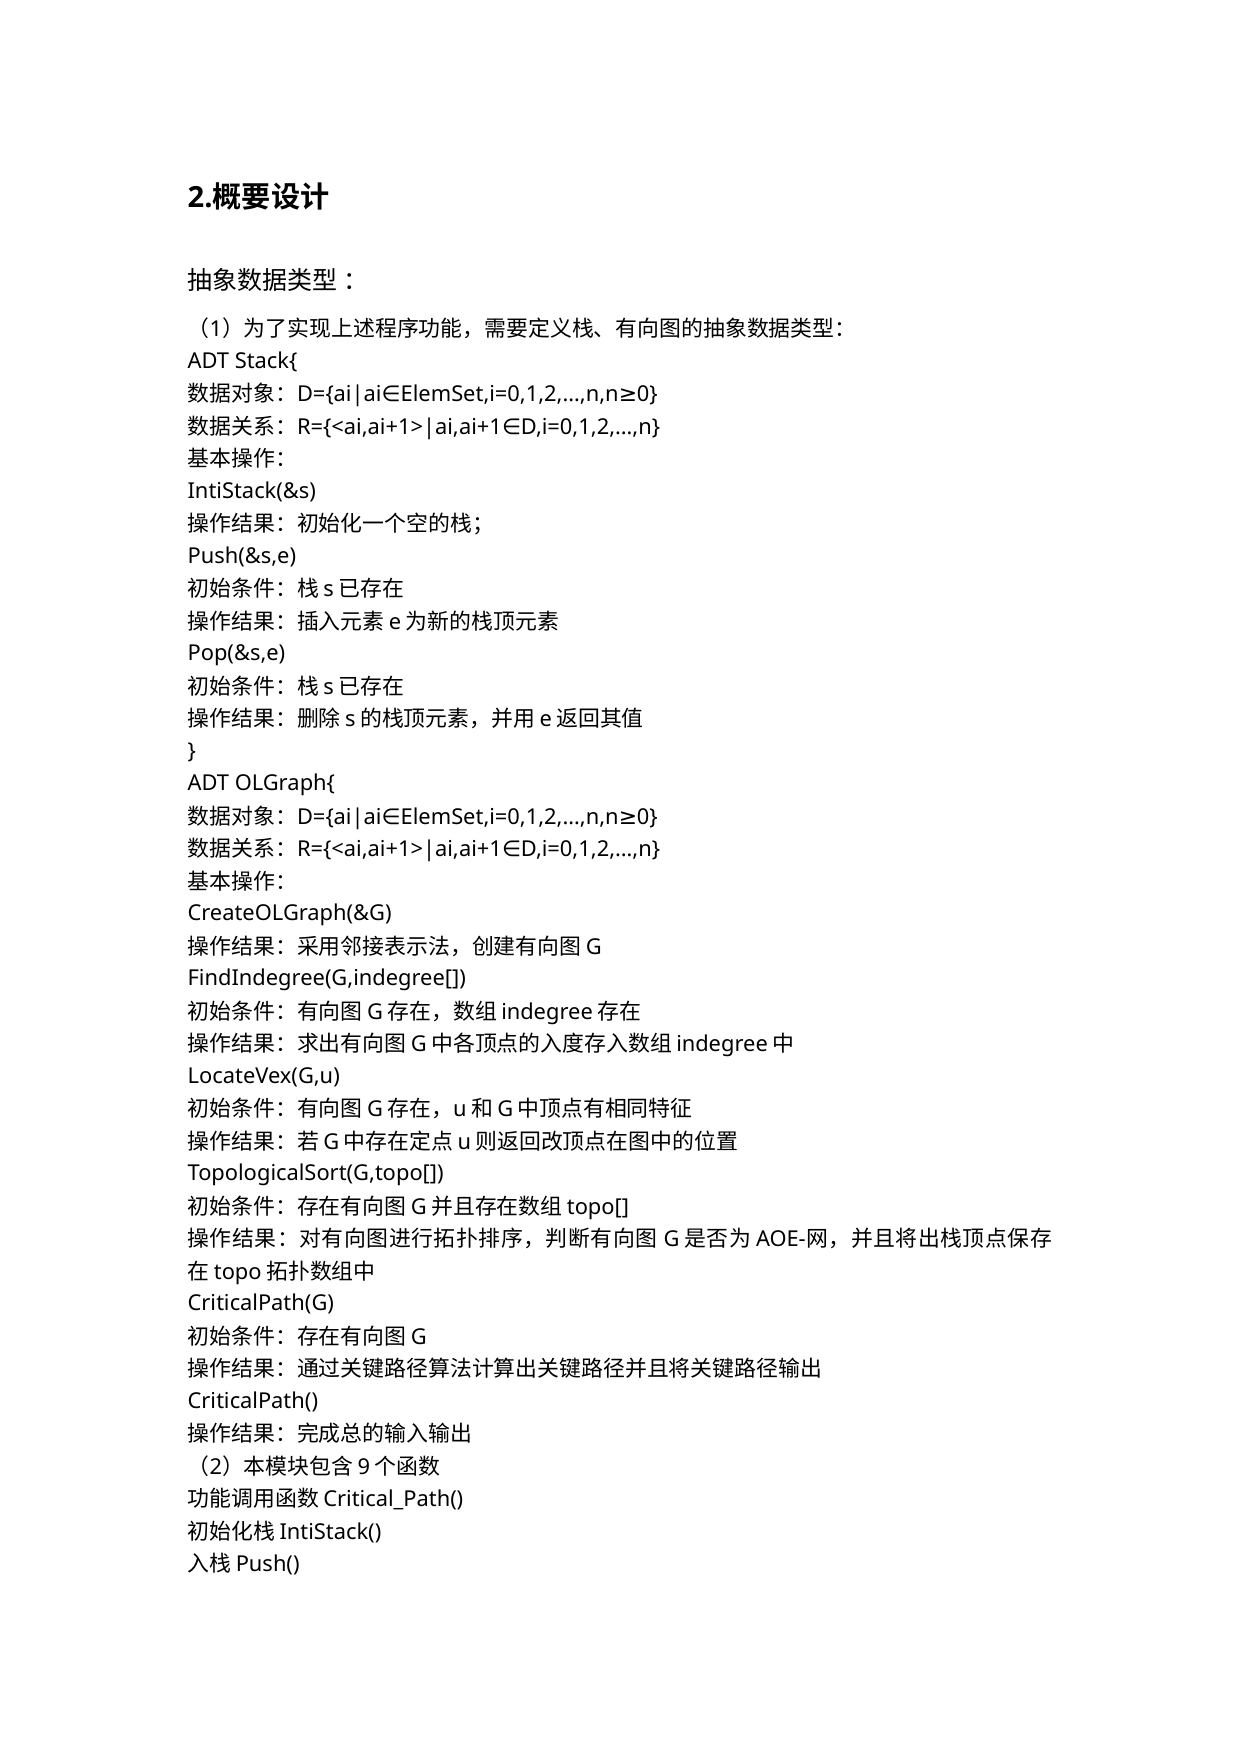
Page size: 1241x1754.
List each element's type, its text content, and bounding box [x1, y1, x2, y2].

text 初始条件：栈s已存在 [187, 571, 1053, 603]
text 基本操作： [187, 863, 1053, 896]
text 操作结果：若G中存在定点u则返回改顶点在图中的位置 [187, 1123, 1053, 1156]
text 数据关系：R={<ai,ai+1>|ai,ai+1∈D,i=0,1,2,…,n} [187, 831, 1053, 863]
text 基本操作： [187, 441, 1053, 473]
text 初始条件：有向图G存在，u和G中顶点有相同特征 [187, 1091, 1053, 1123]
text 初始条件：有向图G存在，数组indegree存在 [187, 993, 1053, 1026]
text IntiStack(&s) [187, 473, 1053, 506]
text 抽象数据类型 ： [187, 246, 1053, 311]
text CriticalPath() [187, 1383, 1053, 1416]
text CriticalPath(G) [187, 1286, 1053, 1318]
text 初始条件：存在有向图G [187, 1318, 1053, 1351]
text TopologicalSort(G,topo[]) [187, 1156, 1053, 1188]
text 初始条件：存在有向图G并且存在数组topo[] [187, 1188, 1053, 1221]
text Pop(&s,e) [187, 636, 1053, 668]
text LocateVex(G,u) [187, 1058, 1053, 1091]
text ADT OLGraph{ [187, 766, 1053, 798]
text 入栈Push() [187, 1546, 1053, 1578]
text 功能调用函数Critical_Path() [187, 1481, 1053, 1513]
text 操作结果：初始化一个空的栈； [187, 506, 1053, 538]
text FindIndegree(G,indegree[]) [187, 961, 1053, 993]
text 操作结果：删除s的栈顶元素，并用e返回其值 [187, 701, 1053, 733]
text } [187, 733, 1053, 766]
text 操作结果：通过关键路径算法计算出关键路径并且将关键路径输出 [187, 1351, 1053, 1383]
text 数据对象：D={ai|ai∈ElemSet,i=0,1,2,…,n,n≥0} [187, 376, 1053, 408]
text 操作结果：求出有向图G中各顶点的入度存入数组indegree中 [187, 1026, 1053, 1058]
text 初始条件：栈s已存在 [187, 668, 1053, 701]
text 操作结果：采用邻接表示法，创建有向图G [187, 928, 1053, 961]
text ADT Stack{ [187, 343, 1053, 376]
subtitle 2.概要设计 [187, 162, 1053, 227]
text 操作结果：完成总的输入输出 [187, 1416, 1053, 1448]
text 操作结果：插入元素e为新的栈顶元素 [187, 603, 1053, 636]
list 本模块包含9个函数 [187, 1448, 1053, 1481]
text 操作结果：对有向图进行拓扑排序，判断有向图G是否为AOE-网，并且将出栈顶点保存在topo拓扑数组中 [187, 1221, 1053, 1286]
text 数据关系：R={<ai,ai+1>|ai,ai+1∈D,i=0,1,2,…,n} [187, 408, 1053, 441]
text 数据对象：D={ai|ai∈ElemSet,i=0,1,2,…,n,n≥0} [187, 798, 1053, 831]
text 初始化栈IntiStack() [187, 1513, 1053, 1546]
text （1）为了实现上述程序功能，需要定义栈、有向图的抽象数据类型： [187, 311, 1053, 343]
text CreateOLGraph(&G) [187, 896, 1053, 928]
text Push(&s,e) [187, 538, 1053, 571]
